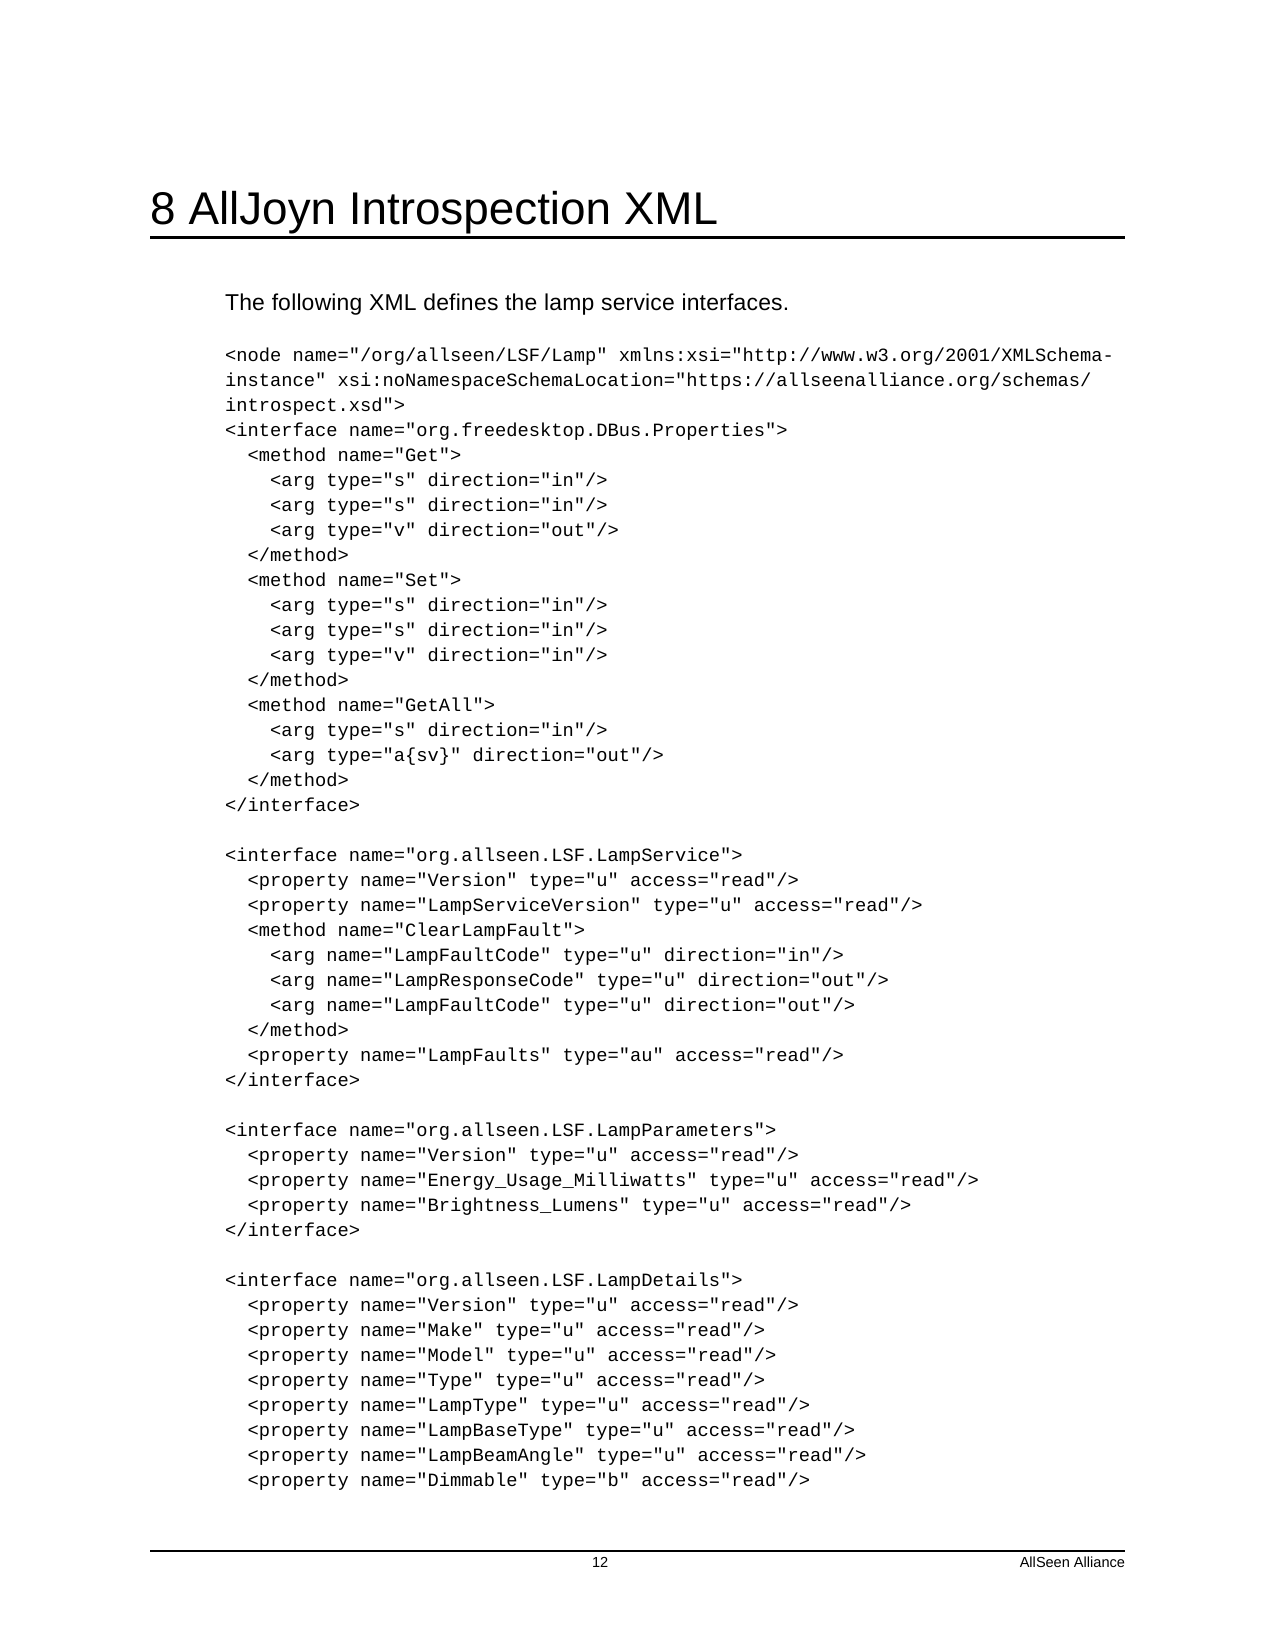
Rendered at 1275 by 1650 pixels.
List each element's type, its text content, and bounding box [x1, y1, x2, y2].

text <arg name="LampResponseCode" type="u" direction="out"/> [225, 967, 1125, 992]
text <interface name="org.allseen.LSF.LampService"> [225, 842, 1125, 867]
text <property name="Energy_Usage_Milliwatts" type="u" access="read"/> [225, 1167, 1125, 1192]
text <property name="Model" type="u" access="read"/> [225, 1342, 1125, 1367]
text <property name="Version" type="u" access="read"/> [225, 1142, 1125, 1167]
text </method> [225, 667, 1125, 692]
text <property name="Dimmable" type="b" access="read"/> [225, 1467, 1125, 1492]
text <arg type="s" direction="in"/> [225, 492, 1125, 517]
text </method> [225, 1017, 1125, 1042]
text <property name="LampFaults" type="au" access="read"/> [225, 1042, 1125, 1067]
text <property name="Brightness_Lumens" type="u" access="read"/> [225, 1192, 1125, 1217]
text <arg name="LampFaultCode" type="u" direction="out"/> [225, 992, 1125, 1017]
text </interface> [225, 1067, 1125, 1092]
text <arg type="s" direction="in"/> [225, 467, 1125, 492]
text <property name="LampType" type="u" access="read"/> [225, 1392, 1125, 1417]
text <arg name="LampFaultCode" type="u" direction="in"/> [225, 942, 1125, 967]
text </method> [225, 542, 1125, 567]
text <property name="Version" type="u" access="read"/> [225, 867, 1125, 892]
text <method name="Get"> [225, 442, 1125, 467]
text <arg type="a{sv}" direction="out"/> [225, 742, 1125, 767]
text </method> [225, 767, 1125, 792]
text </interface> [225, 792, 1125, 817]
text <method name="ClearLampFault"> [225, 917, 1125, 942]
text <arg type="s" direction="in"/> [225, 717, 1125, 742]
text <arg type="v" direction="in"/> [225, 642, 1125, 667]
text <arg type="v" direction="out"/> [225, 517, 1125, 542]
text <interface name="org.allseen.LSF.LampDetails"> [225, 1267, 1125, 1292]
text <property name="LampBaseType" type="u" access="read"/> [225, 1417, 1125, 1442]
text <interface name="org.freedesktop.DBus.Properties"> [225, 417, 1125, 442]
text <method name="Set"> [225, 567, 1125, 592]
subtitle AllJoyn Introspection XML [150, 181, 1125, 236]
text The following XML defines the lamp service interfaces. [225, 289, 1125, 316]
text <property name="LampServiceVersion" type="u" access="read"/> [225, 892, 1125, 917]
text <arg type="s" direction="in"/> [225, 592, 1125, 617]
text <property name="Version" type="u" access="read"/> [225, 1292, 1125, 1317]
text <node name="/org/allseen/LSF/Lamp" xmlns:xsi="http://www.w3.org/2001/XMLSchema-instance" xsi:noNamespaceSchemaLocation="https://allseenalliance.org/schemas/introspect.xsd"> [225, 342, 1125, 417]
text <property name="Type" type="u" access="read"/> [225, 1367, 1125, 1392]
text <property name="Make" type="u" access="read"/> [225, 1317, 1125, 1342]
text <arg type="s" direction="in"/> [225, 617, 1125, 642]
text <interface name="org.allseen.LSF.LampParameters"> [225, 1117, 1125, 1142]
text </interface> [225, 1217, 1125, 1242]
text <property name="LampBeamAngle" type="u" access="read"/> [225, 1442, 1125, 1467]
text <method name="GetAll"> [225, 692, 1125, 717]
